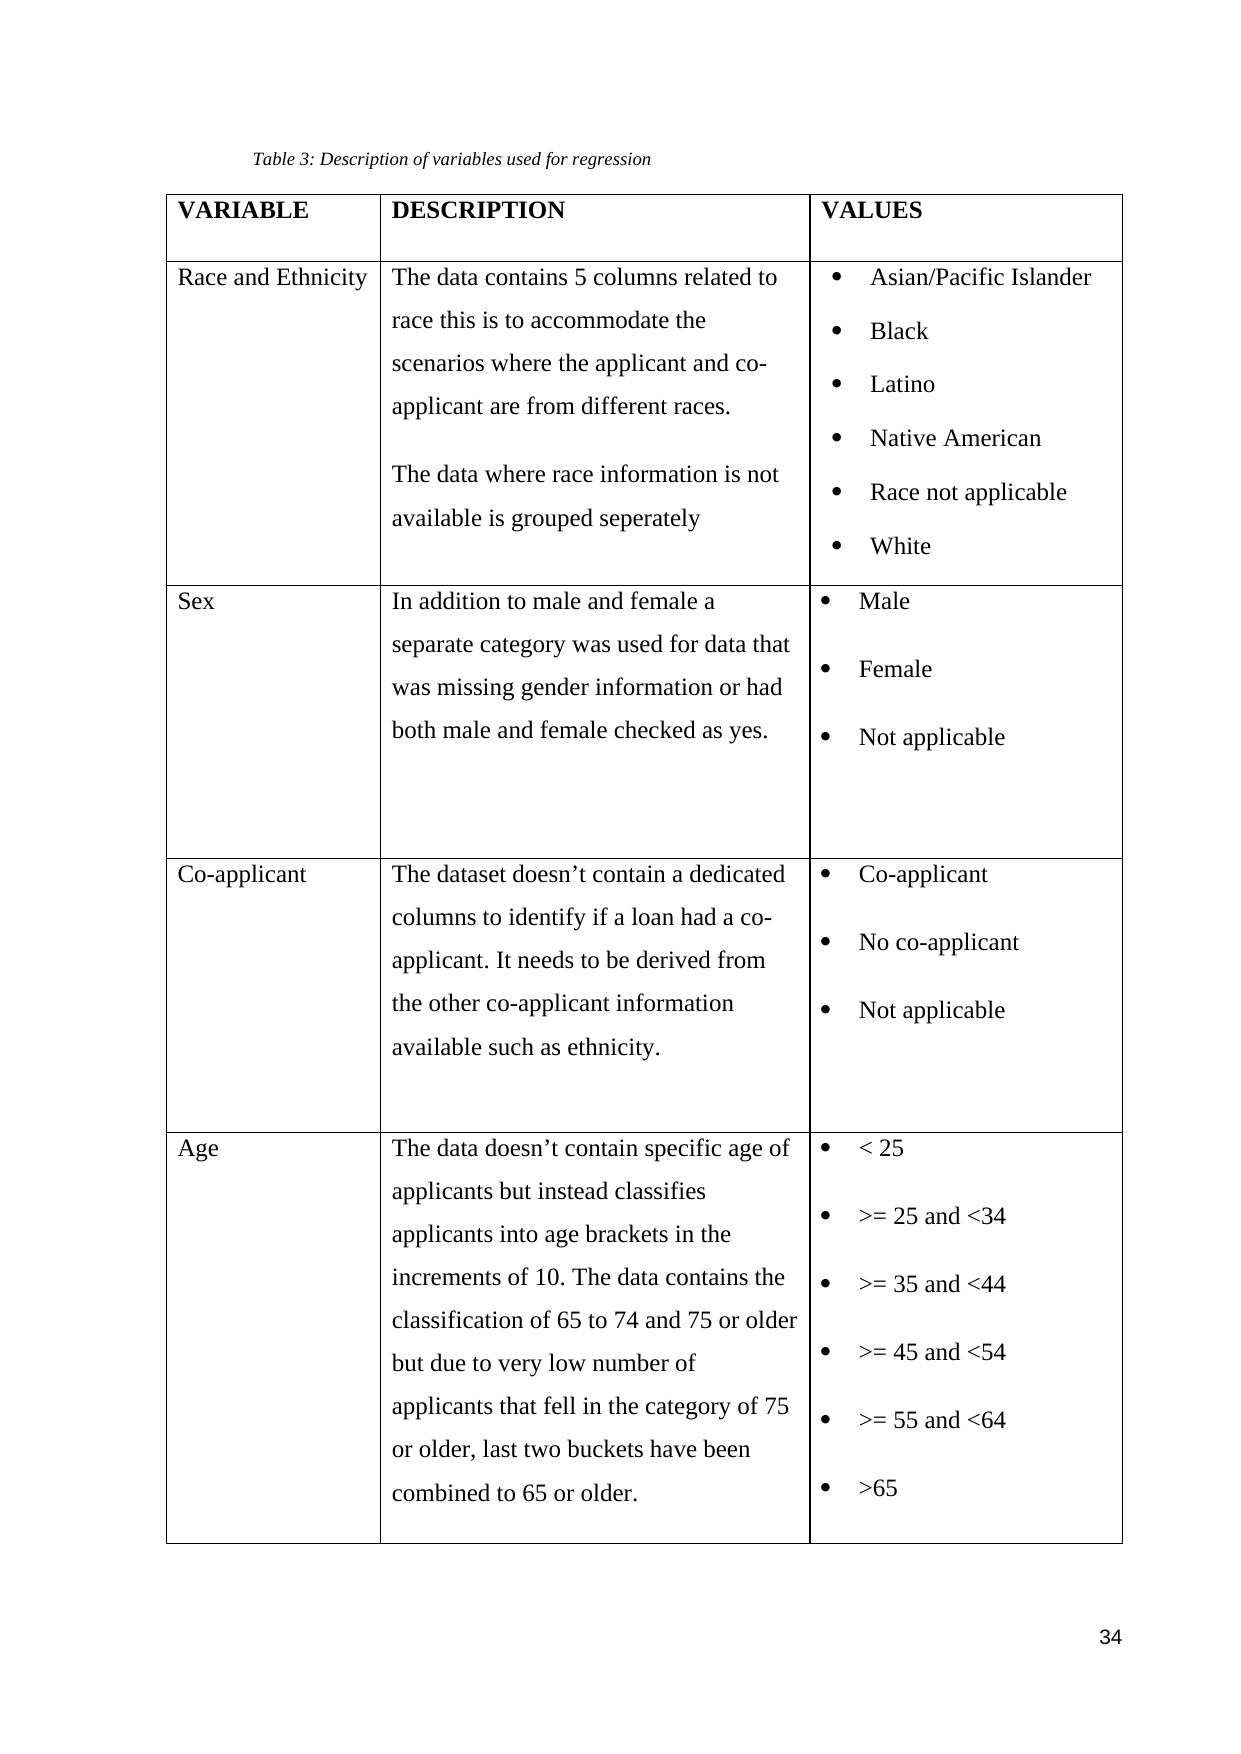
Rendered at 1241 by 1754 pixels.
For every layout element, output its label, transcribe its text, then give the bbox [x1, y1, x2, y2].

table_cell Co-applicant No co-applicant Not applicable [811, 859, 1122, 1132]
table_header DESCRIPTION [381, 195, 809, 261]
table_cell Male Female Not applicable [811, 586, 1122, 858]
table_cell Race and Ethnicity [167, 262, 380, 585]
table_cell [811, 1133, 1122, 1543]
table_cell In addition to male and female a separate category was used for data that was missing gender information or had both male and female checked as yes. [381, 586, 809, 858]
table_cell [811, 262, 1122, 585]
table_cell The dataset doesn’t contain a dedicated columns to identify if a loan had a co-applicant. It needs to be derived from the other co-applicant information available such as ethnicity. [381, 859, 809, 1132]
text Table 3: Description of variables used for regression [252, 148, 1122, 169]
table_header VALUES [811, 195, 1122, 261]
table_header VARIABLE [167, 195, 380, 261]
table_cell Sex [167, 586, 380, 858]
table_cell The data contains 5 columns related to race this is to accommodate the scenarios where the applicant and co-applicant are from different races. The data where race information is not available is grouped seperately [381, 262, 809, 585]
table_cell Co-applicant [167, 859, 380, 1132]
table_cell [381, 1133, 809, 1543]
table_cell Age [167, 1133, 380, 1543]
